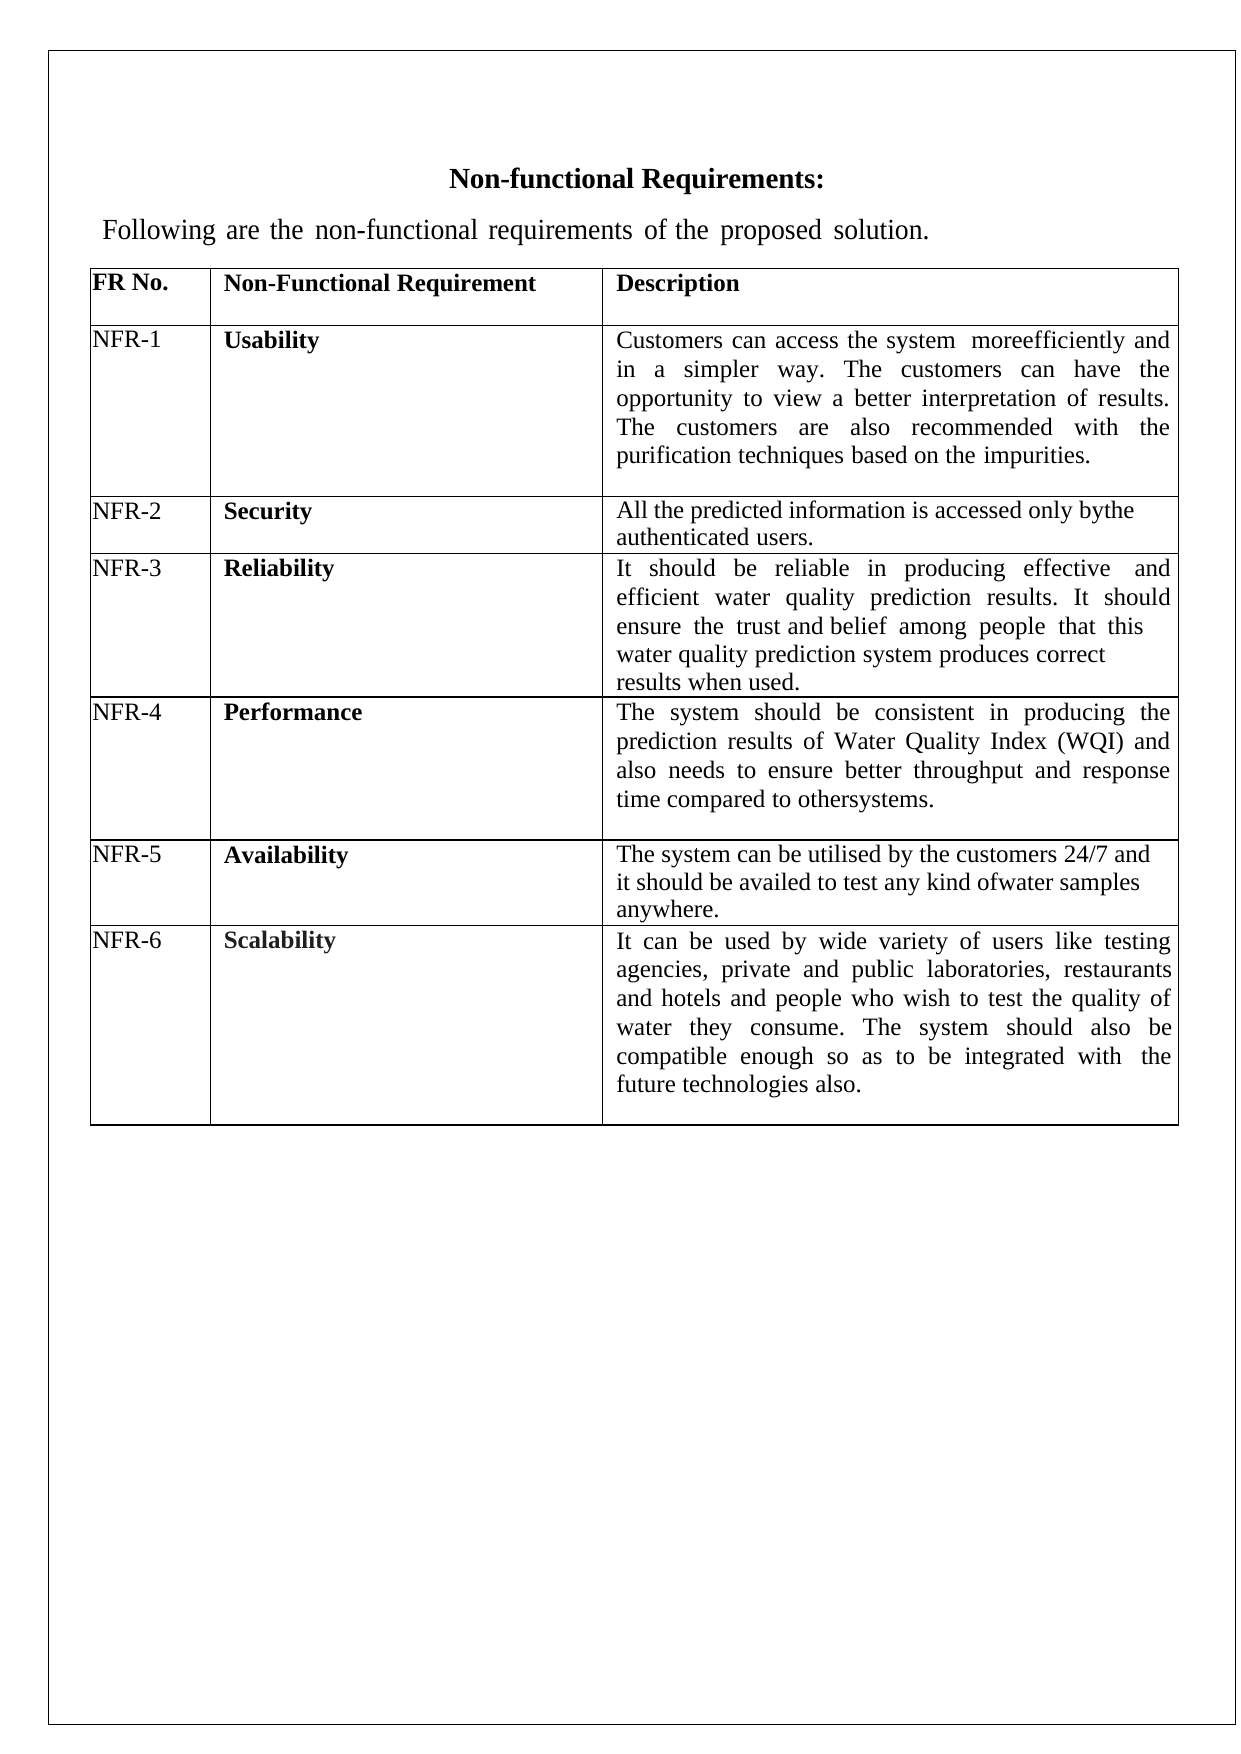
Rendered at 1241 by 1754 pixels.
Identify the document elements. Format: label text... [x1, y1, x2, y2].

table_cell NFR-1 [91, 326, 210, 496]
table_header FR No. [91, 269, 210, 324]
table_cell It should be reliable in producing effective and efficient water quality prediction results. It should ensure the trust and belief among people that this water quality prediction system produces correct results when used. [603, 554, 1178, 696]
table_cell Performance [211, 698, 602, 839]
table_cell Customers can access the system moreefficiently and in a simpler way. The customers can have the opportunity to view a better interpretation of results. The customers are also recommended with the purification techniques based on the impurities. [603, 326, 1178, 496]
table_cell NFR-2 [91, 497, 210, 552]
table_cell Availability [211, 841, 602, 925]
table_cell The system should be consistent in producing the prediction results of Water Quality Index (WQI) and also needs to ensure better throughput and response time compared to othersystems. [603, 698, 1178, 839]
table_header Description [603, 269, 1178, 324]
table_cell It can be used by wide variety of users like testing agencies, private and public laboratories, restaurants and hotels and people who wish to test the quality of water they consume. The system should also be compatible enough so as to be integrated with the future technologies also. [603, 926, 1178, 1124]
table_cell NFR-4 [91, 698, 210, 839]
table_cell Security [211, 497, 602, 552]
table_cell All the predicted information is accessed only bythe authenticated users. [603, 497, 1178, 552]
table_header Non-Functional Requirement [211, 269, 602, 324]
table_cell NFR-6 [91, 926, 210, 1124]
table_cell NFR-3 [91, 554, 210, 696]
table_cell Usability [211, 326, 602, 496]
table_cell Reliability [211, 554, 602, 696]
table_cell Scalability [211, 926, 602, 1124]
subtitle Non-functional Requirements: [332, 161, 942, 194]
text Following are the non-functional requirements of the proposed solution. [102, 212, 1235, 245]
table_cell NFR-5 [91, 841, 210, 925]
table_cell The system can be utilised by the customers 24/7 and it should be availed to test any kind ofwater samples anywhere. [603, 841, 1178, 925]
